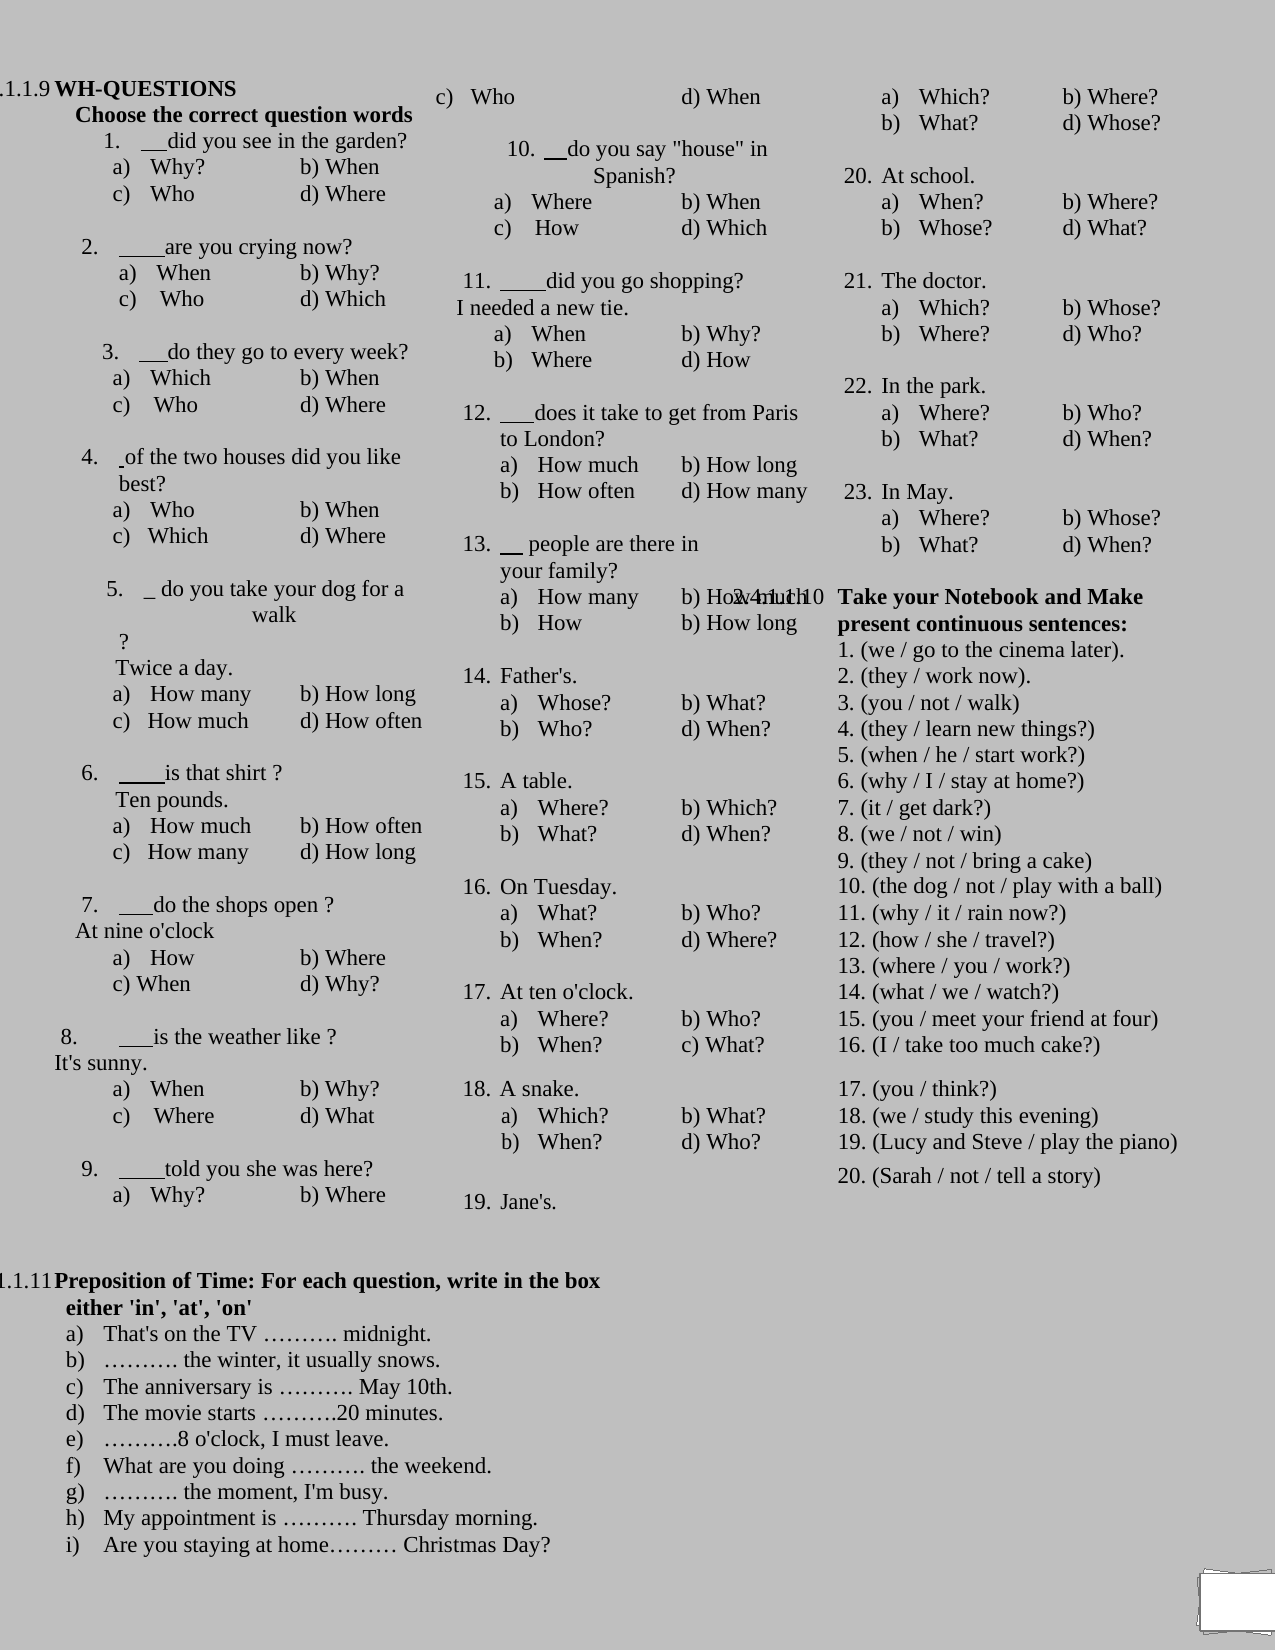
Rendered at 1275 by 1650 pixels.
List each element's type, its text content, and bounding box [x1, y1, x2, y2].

list Where? b) Whose? [881, 504, 1275, 531]
text c) Who d) When [435, 83, 812, 109]
list Which? b) Where? [881, 83, 1275, 109]
list Where? d) Who? [881, 320, 1275, 346]
list Where? b) Which? [500, 794, 812, 820]
list are you crying now? [81, 233, 429, 259]
list (where / you / work?) [837, 952, 1275, 978]
list In May. [844, 478, 1275, 504]
list How b) Where [112, 944, 429, 970]
list Why? b) Where [112, 1181, 386, 1207]
list (they / work now). [837, 662, 1275, 689]
list (why / I / stay at home?) [837, 768, 1275, 794]
picture [1193, 1589, 1275, 1615]
list (when / he / start work?) [837, 741, 1275, 768]
list (why / it / rain now?) [837, 899, 1275, 926]
list Which? b) Whose? [881, 294, 1275, 320]
list How b) How long [500, 609, 812, 636]
list How many b) How much [500, 583, 812, 609]
list did you see in the garden? [81, 127, 429, 154]
list Where? b) Who? [500, 1005, 812, 1031]
list The movie starts ……….20 minutes. [66, 1399, 1275, 1426]
list Who? d) When? [500, 715, 812, 741]
list Who b) When [112, 496, 429, 522]
list of the two houses did you like best? [81, 443, 412, 496]
list What are you doing ………. the weekend. [66, 1452, 1275, 1478]
list do you say "house" in Spanish? [456, 136, 812, 188]
text c) Who d) Where [112, 180, 429, 206]
list (you / meet your friend at four) [837, 1005, 1275, 1031]
list When b) Why? [119, 259, 429, 285]
list Where? b) Who? [881, 399, 1275, 425]
list When? c) What? [500, 1031, 812, 1057]
list ………. the moment, I'm busy. [66, 1478, 1275, 1504]
list What? d) When? [500, 820, 812, 847]
text c) How d) Which [494, 214, 812, 241]
list (Sarah / not / tell a story) [837, 1162, 1275, 1188]
list _ do you take your dog for a walk [81, 575, 429, 628]
list do they go to every week? [81, 338, 429, 364]
text Ten pounds. [115, 786, 429, 812]
list What? d) Whose? [881, 109, 1275, 136]
text c) Who d) Where [112, 391, 429, 417]
list At school. [844, 162, 1275, 188]
list Whose? b) What? [500, 688, 812, 715]
list At ten o'clock. [462, 978, 812, 1005]
list (we / not / win) [837, 820, 1275, 847]
list My appointment is ………. Thursday morning. [66, 1504, 1275, 1531]
list ………. the winter, it usually snows. [66, 1347, 1275, 1373]
list Whose? d) What? [881, 214, 1275, 241]
list Father's. [462, 662, 812, 688]
list What? b) Who? [500, 899, 812, 926]
list does it take to get from Paris to London? [462, 399, 803, 452]
list The doctor. [844, 267, 1275, 294]
list The anniversary is ………. May 10th. [66, 1373, 1275, 1399]
list (the dog / not / play with a ball) [837, 873, 1275, 899]
text ? [119, 628, 429, 654]
subtitle WH-QUESTIONS [0, 75, 429, 101]
text c) How much d) How often [112, 707, 429, 733]
text c) Which d) Where [112, 522, 429, 549]
list Which b) When [112, 364, 429, 391]
list (they / not / bring a cake) [837, 847, 1275, 873]
text Twice a day. [115, 654, 429, 680]
text Choose the correct question words [75, 101, 429, 127]
list ……….8 o'clock, I must leave. [66, 1426, 1275, 1452]
list When? d) Where? [500, 926, 812, 952]
subtitle Take your Notebook and Make present continuous sentences: [814, 583, 1143, 636]
list How many b) How long [112, 680, 429, 707]
list Jane's. [463, 1188, 559, 1215]
list When b) Why? [494, 320, 812, 346]
list is that shirt ? [81, 759, 429, 786]
list Where b) When [494, 188, 812, 214]
list That's on the TV ………. midnight. [66, 1320, 1275, 1347]
text At nine o'clock [75, 917, 429, 944]
list (what / we / watch?) [837, 978, 1275, 1005]
list is the weather like ? It's sunny. [54, 1023, 342, 1076]
list How often d) How many [500, 478, 812, 504]
list did you go shopping? I needed a new tie. [456, 267, 749, 320]
list do the shops open ? [81, 891, 429, 917]
list How much b) How long [500, 452, 812, 478]
list (how / she / travel?) [837, 926, 1275, 952]
list How much b) How often [112, 812, 429, 838]
list people are there in your family? [462, 531, 746, 583]
list A table. [462, 767, 812, 794]
list (it / get dark?) [837, 794, 1275, 820]
list told you she was here? [81, 1155, 386, 1181]
list (I / take too much cake?) [837, 1031, 1275, 1057]
text c) When d) Why? [112, 970, 429, 997]
list What? d) When? [881, 531, 1275, 557]
subtitle Preposition of Time: For each question, write in the box either 'in', 'at', 'on' [0, 1268, 611, 1320]
list (we / go to the cinema later). [837, 636, 1275, 662]
text c) How many d) How long [112, 838, 429, 865]
list In the park. [844, 373, 1275, 399]
list On Tuesday. [462, 873, 812, 899]
list Why? b) When [112, 154, 429, 180]
text c) Who d) Which [119, 285, 429, 312]
list Where d) How [494, 346, 812, 372]
list (you / not / walk) [837, 689, 1275, 715]
list When? b) Where? [881, 188, 1275, 214]
list Are you staying at home……… Christmas Day? [66, 1531, 1275, 1557]
list What? d) When? [881, 425, 1275, 452]
list (they / learn new things?) [837, 715, 1275, 741]
